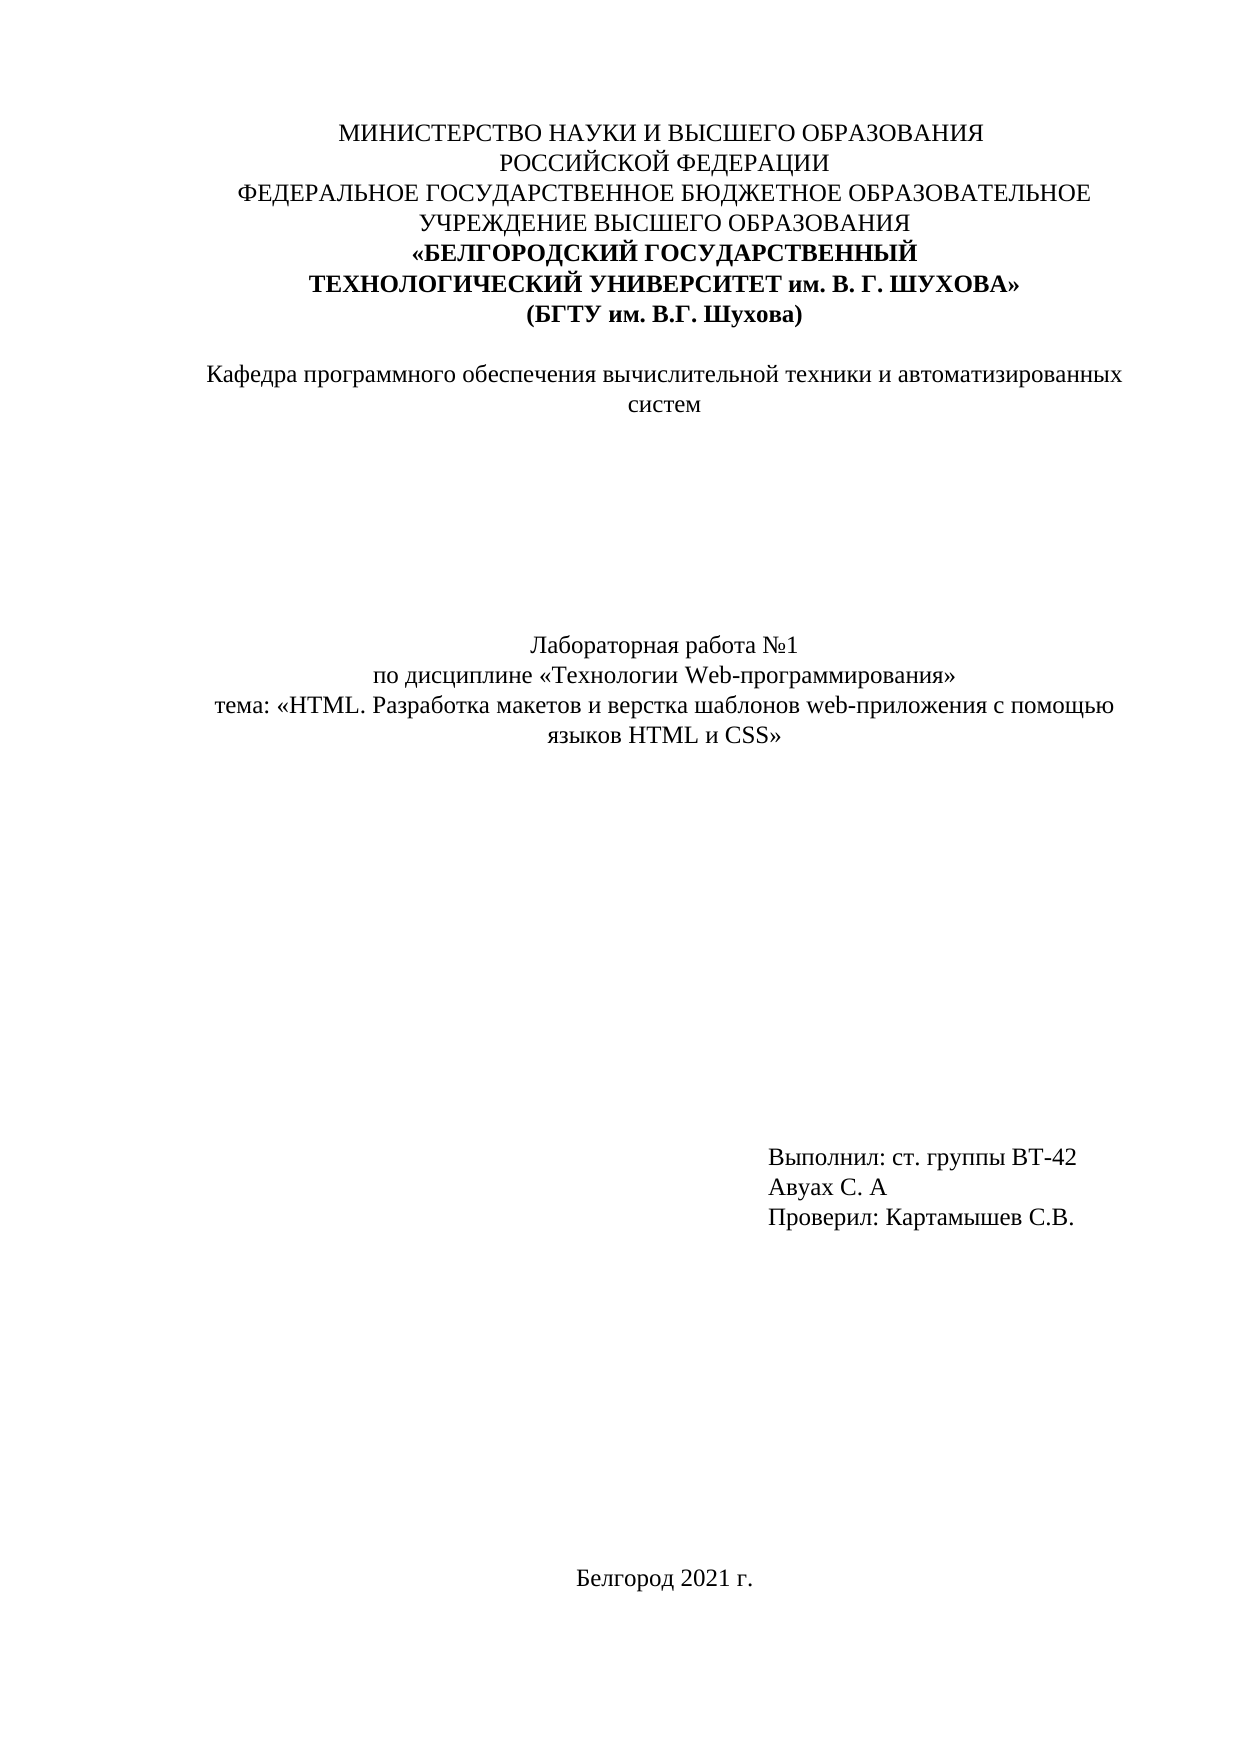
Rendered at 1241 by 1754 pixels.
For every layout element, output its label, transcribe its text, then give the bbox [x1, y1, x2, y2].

text Кафедра программного обеспечения вычислительной техники и автоматизированных систем [177, 359, 1152, 418]
text (БГТУ им. В.Г. Шухова) [177, 299, 1152, 327]
text ФЕДЕРАЛЬНОЕ ГОСУДАРСТВЕННОЕ БЮДЖЕТНОЕ ОБРАЗОВАТЕЛЬНОЕ УЧРЕЖДЕНИЕ ВЫСШЕГО ОБРАЗОВАНИЯ [177, 178, 1152, 237]
text «БЕЛГОРОДСКИЙ ГОСУДАРСТВЕННЫЙ [177, 238, 1152, 267]
text МИНИСТЕРСТВО НАУКИ И ВЫСШЕГО ОБРАЗОВАНИЯ РОССИЙСКОЙ ФЕДЕРАЦИИ [177, 118, 1152, 177]
text Выполнил: ст. группы ВТ-42 [177, 1142, 1152, 1170]
text по дисциплине «Технологии Web-программирования» [177, 660, 1152, 689]
text Белгород 2021 г. [177, 1563, 1152, 1592]
text Лабораторная работа №1 [177, 630, 1152, 659]
text ТЕХНОЛОГИЧЕСКИЙ УНИВЕРСИТЕТ им. В. Г. ШУХОВА» [177, 269, 1152, 297]
text тема: «HTML. Разработка макетов и верстка шаблонов web-приложения с помощью языков HTML и CSS» [177, 690, 1152, 749]
text Авуах С. А [177, 1172, 1152, 1201]
text Проверил: Картамышев С.В. [177, 1202, 1152, 1231]
